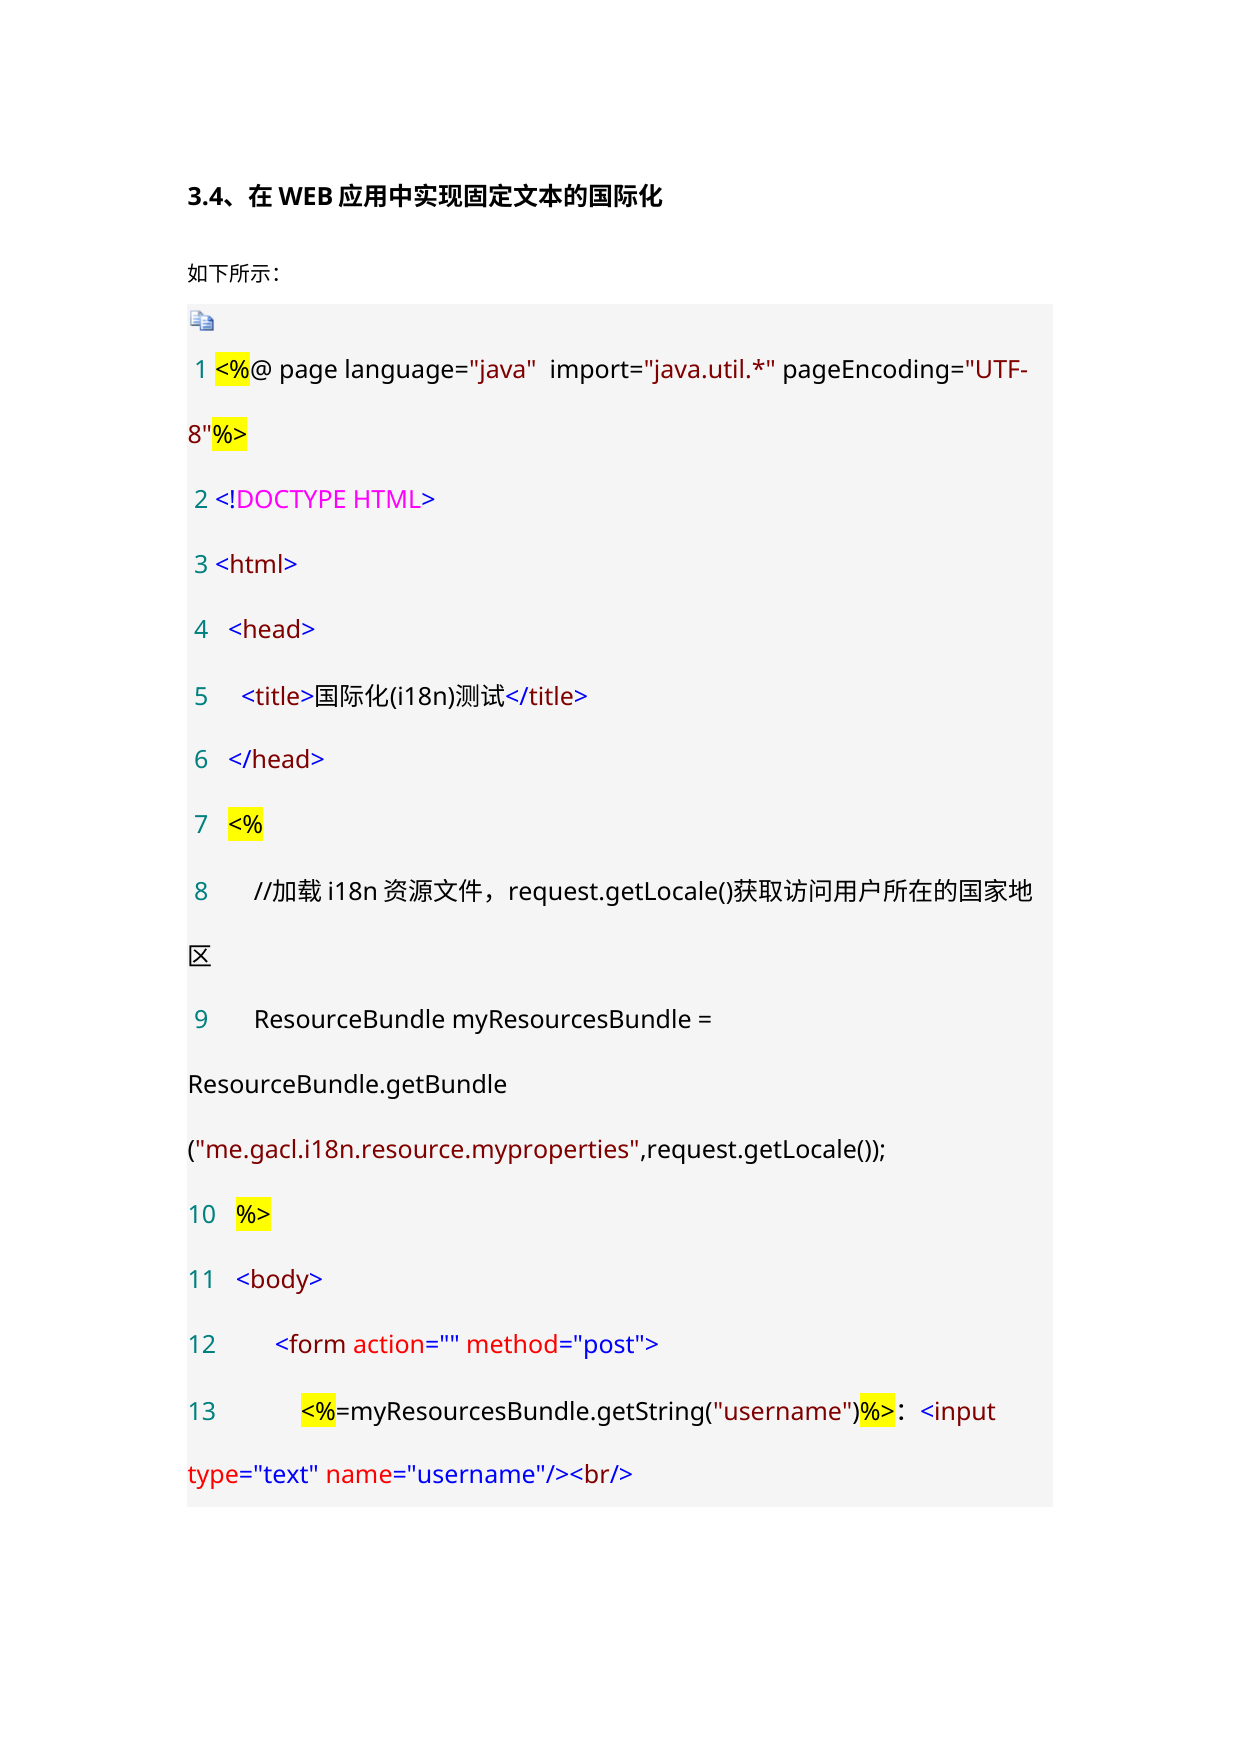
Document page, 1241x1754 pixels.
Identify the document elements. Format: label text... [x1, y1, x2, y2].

text 5 <title>国际化(i18n)测试</title> [187, 662, 1053, 727]
text 11 <body> [187, 1247, 1053, 1312]
text 2 <!DOCTYPE HTML> [187, 467, 1053, 532]
text 9 ResourceBundle myResourcesBundle = ResourceBundle.getBundle("me.gacl.i18n.resource.myproperties",request.getLocale()); [187, 987, 1053, 1182]
text 13 <%=myResourcesBundle.getString("username")%>：<input type="text" name="username"/><br/> [187, 1377, 1053, 1507]
text 1 <%@ page language="java" import="java.util.*" pageEncoding="UTF-8"%> [187, 337, 1053, 467]
text 10 %> [187, 1182, 1053, 1247]
text 4 <head> [187, 597, 1053, 662]
text 6 </head> [187, 727, 1053, 792]
picture [187, 304, 219, 336]
text 3 <html> [187, 532, 1053, 597]
text 8 //加载i18n资源文件，request.getLocale()获取访问用户所在的国家地区 [187, 857, 1053, 987]
text 如下所示： [187, 256, 1053, 289]
text 7 <% [187, 792, 1053, 857]
text 12 <form action="" method="post"> [187, 1312, 1053, 1377]
text 3.4、在WEB应用中实现固定文本的国际化 [187, 162, 1053, 227]
